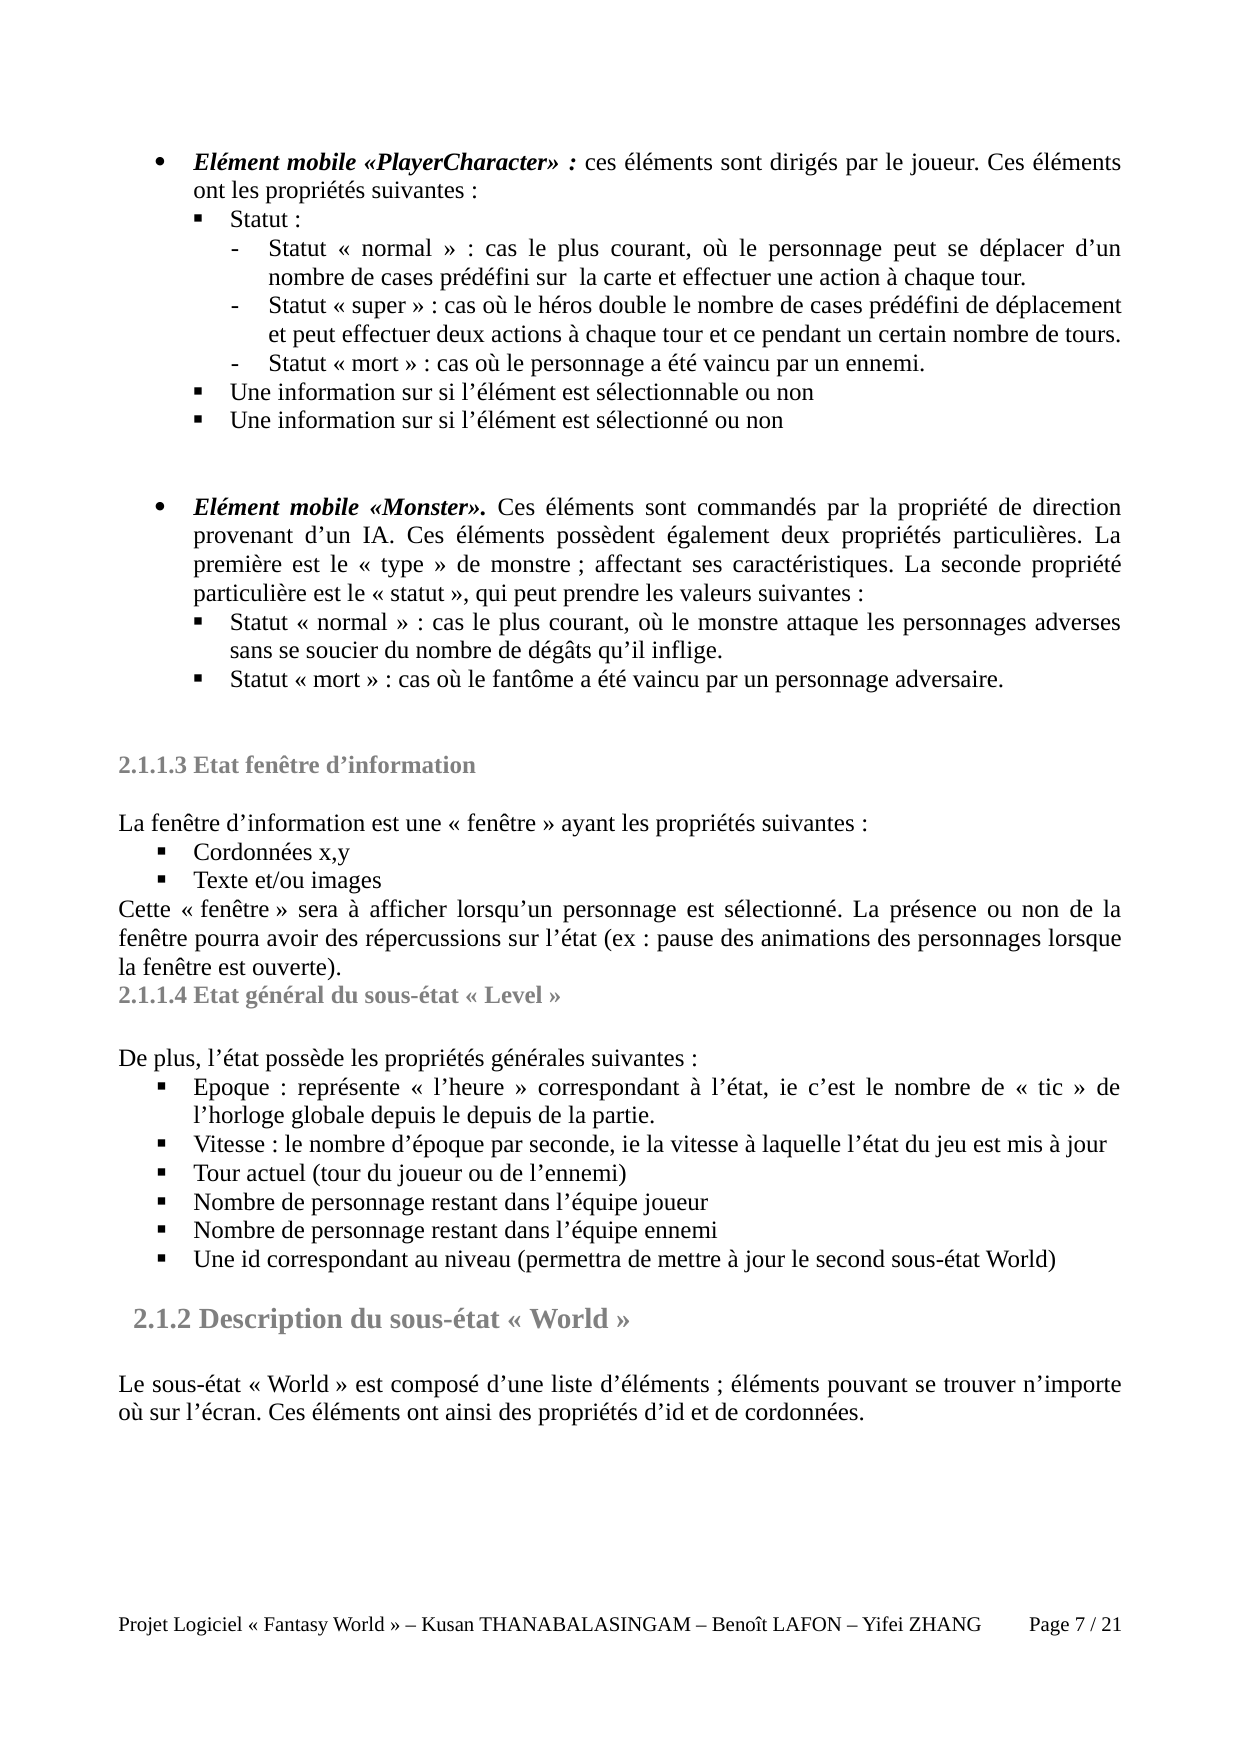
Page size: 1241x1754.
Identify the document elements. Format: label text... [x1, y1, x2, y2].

list Nombre de personnage restant dans l’équipe joueur [156, 1187, 1122, 1215]
text Le sous-état « World » est composé d’une liste d’éléments ; éléments pouvant se trouver n’importe où sur l’écran. Ces éléments ont ainsi des propriétés d’id et de cordonnées. [118, 1369, 1122, 1426]
list Une information sur si l’élément est sélectionnable ou non [192, 377, 1122, 406]
list Statut « normal » : cas le plus courant, où le personnage peut se déplacer d’un nombre de cases prédéfini sur la carte et effectuer une action à chaque tour. [231, 233, 1122, 291]
list Statut « mort » : cas où le personnage a été vaincu par un ennemi. [231, 348, 1122, 377]
list Nombre de personnage restant dans l’équipe ennemi [156, 1215, 1122, 1244]
text Description du sous-état « World » [133, 1302, 1122, 1335]
text Cette « fenêtre » sera à afficher lorsqu’un personnage est sélectionné. La présence ou non de la fenêtre pourra avoir des répercussions sur l’état (ex : pause des animations des personnages lorsque la fenêtre est ouverte). [118, 894, 1122, 981]
list Statut « super » : cas où le héros double le nombre de cases prédéfini de déplacement et peut effectuer deux actions à chaque tour et ce pendant un certain nombre de tours. [231, 291, 1122, 348]
list Une information sur si l’élément est sélectionné ou non [192, 406, 1122, 434]
list Epoque : représente « l’heure » correspondant à l’état, ie c’est le nombre de « tic » de l’horloge globale depuis le depuis de la partie. [156, 1072, 1122, 1129]
list Elément mobile «PlayerCharacter» : ces éléments sont dirigés par le joueur. Ces éléments ont les propriétés suivantes : [156, 147, 1122, 204]
list Tour actuel (tour du joueur ou de l’ennemi) [156, 1158, 1122, 1187]
list Une id correspondant au niveau (permettra de mettre à jour le second sous-état World) [156, 1244, 1122, 1273]
text Etat fenêtre d’information [118, 751, 1122, 779]
text Etat général du sous-état « Level » [118, 981, 1122, 1009]
list Statut : [192, 204, 1122, 233]
list Statut « normal » : cas le plus courant, où le monstre attaque les personnages adverses sans se soucier du nombre de dégâts qu’il inflige. [192, 607, 1122, 664]
list Statut « mort » : cas où le fantôme a été vaincu par un personnage adversaire. [192, 664, 1122, 693]
list Texte et/ou images [156, 866, 1122, 894]
list Cordonnées x,y [156, 837, 1122, 866]
text De plus, l’état possède les propriétés générales suivantes : [118, 1043, 1122, 1072]
list Elément mobile «Monster». Ces éléments sont commandés par la propriété de direction provenant d’un IA. Ces éléments possèdent également deux propriétés particulières. La première est le « type » de monstre ; affectant ses caractéristiques. La seconde propriété particulière est le « statut », qui peut prendre les valeurs suivantes : [156, 492, 1122, 607]
list Vitesse : le nombre d’époque par seconde, ie la vitesse à laquelle l’état du jeu est mis à jour [156, 1129, 1122, 1158]
text La fenêtre d’information est une « fenêtre » ayant les propriétés suivantes : [118, 808, 1122, 837]
